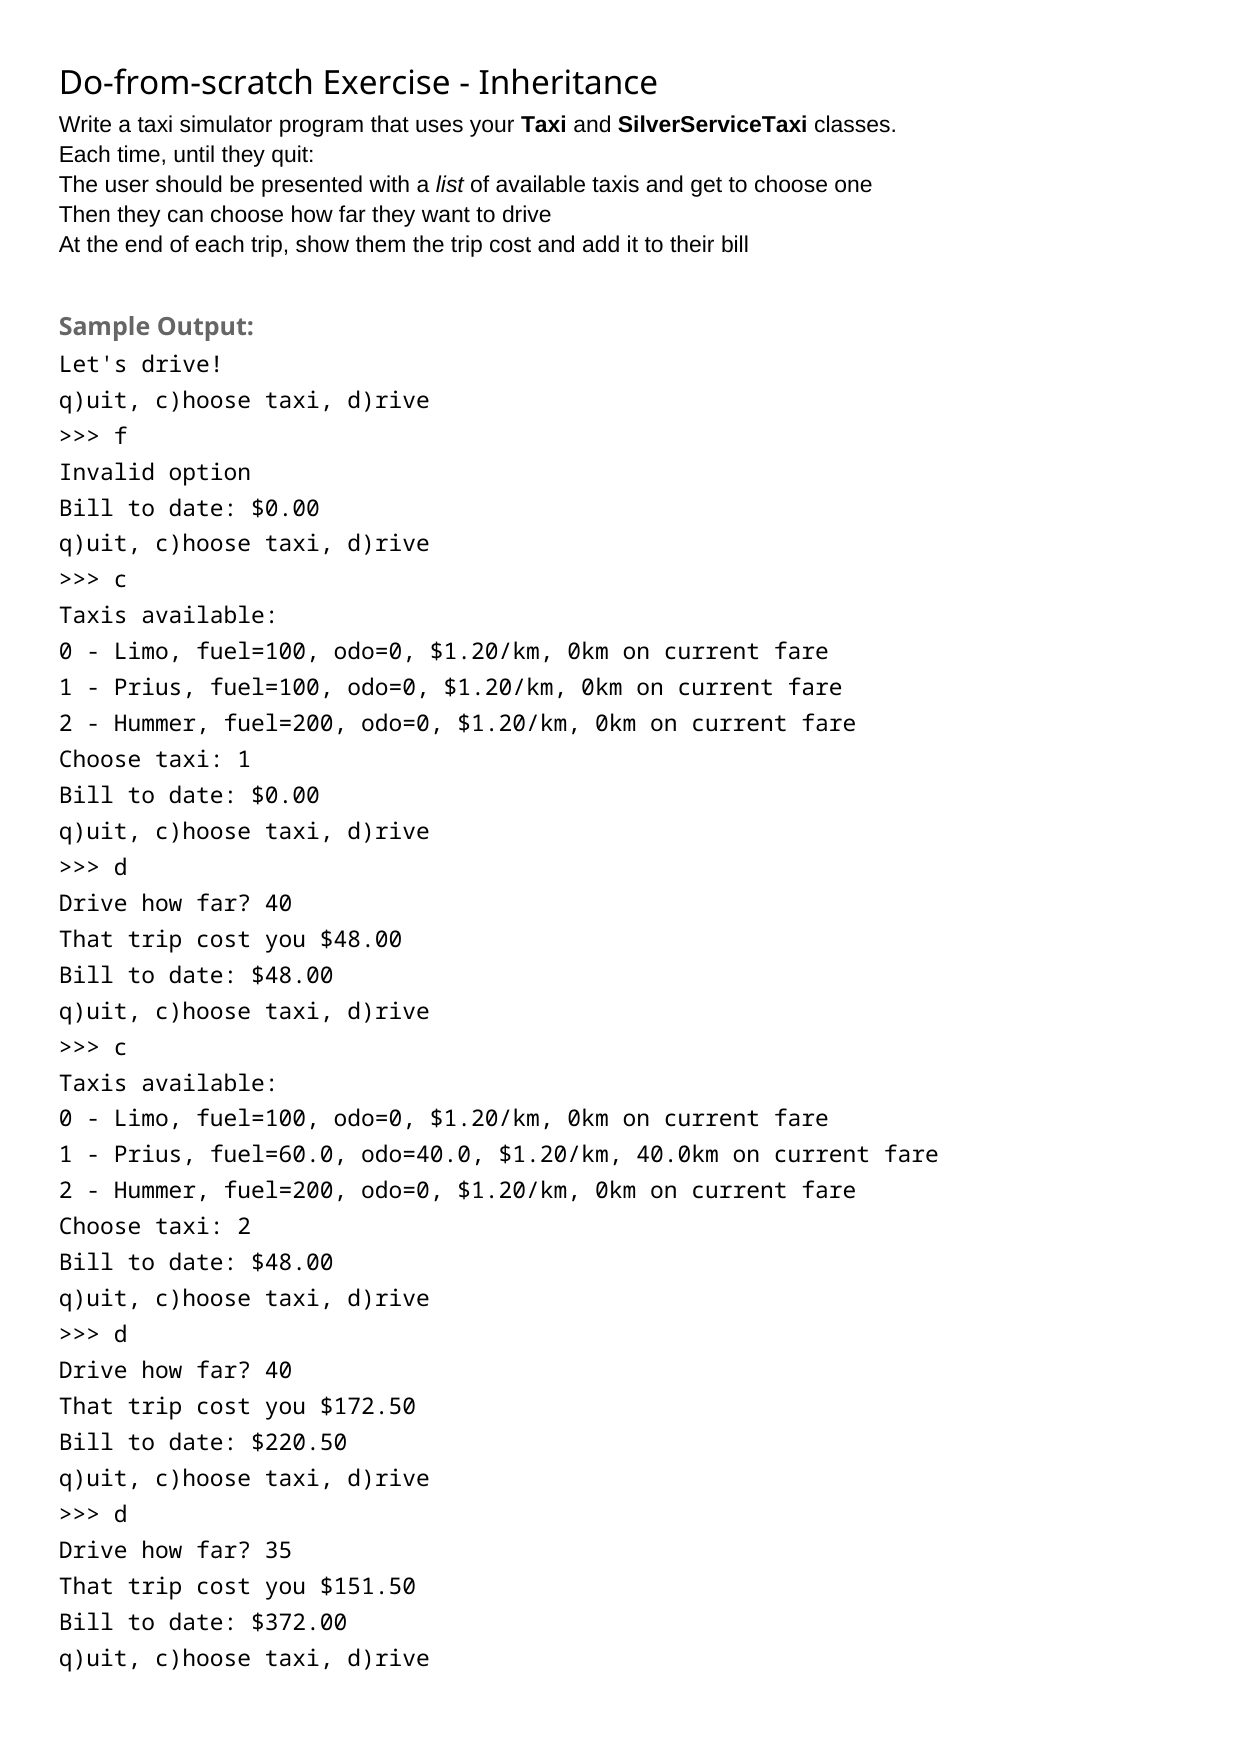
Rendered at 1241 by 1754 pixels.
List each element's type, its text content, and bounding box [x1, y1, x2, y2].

text Choose taxi: 2 [58, 1210, 1182, 1241]
text Invalid option [58, 456, 1182, 487]
text >>> f [58, 419, 1182, 451]
text q)uit, c)hoose taxi, d)rive [58, 1462, 1182, 1493]
text >>> c [58, 1031, 1182, 1062]
text 1 - Prius, fuel=100, odo=0, $1.20/km, 0km on current fare [58, 671, 1182, 702]
text Taxis available: [58, 1066, 1182, 1098]
text Bill to date: $0.00 [58, 491, 1182, 523]
text Write a taxi simulator program that uses your Taxi and SilverServiceTaxi classes. [58, 111, 1182, 137]
text q)uit, c)hoose taxi, d)rive [58, 384, 1182, 415]
subtitle Sample Output: [58, 308, 1182, 343]
text q)uit, c)hoose taxi, d)rive [58, 815, 1182, 846]
text Drive how far? 35 [58, 1534, 1182, 1565]
text Bill to date: $372.00 [58, 1606, 1182, 1637]
text >>> d [58, 851, 1182, 882]
text At the end of each trip, show them the trip cost and add it to their bill [58, 231, 1182, 258]
text Bill to date: $220.50 [58, 1426, 1182, 1457]
text Let's drive! [58, 348, 1182, 379]
text Choose taxi: 1 [58, 743, 1182, 774]
text Bill to date: $0.00 [58, 779, 1182, 810]
text That trip cost you $48.00 [58, 923, 1182, 954]
text >>> d [58, 1498, 1182, 1529]
text >>> c [58, 563, 1182, 594]
text That trip cost you $151.50 [58, 1569, 1182, 1601]
text q)uit, c)hoose taxi, d)rive [58, 1282, 1182, 1313]
text Taxis available: [58, 599, 1182, 631]
text Drive how far? 40 [58, 1354, 1182, 1385]
text Bill to date: $48.00 [58, 959, 1182, 990]
text Then they can choose how far they want to drive [58, 201, 1182, 228]
text Each time, until they quit: [58, 141, 1182, 167]
text The user should be presented with a list of available taxis and get to choose one [58, 171, 1182, 197]
text q)uit, c)hoose taxi, d)rive [58, 1641, 1182, 1673]
text Bill to date: $48.00 [58, 1246, 1182, 1277]
text That trip cost you $172.50 [58, 1390, 1182, 1421]
subtitle Do-from-scratch Exercise - Inheritance [58, 58, 1182, 104]
text 0 - Limo, fuel=100, odo=0, $1.20/km, 0km on current fare [58, 1102, 1182, 1134]
text q)uit, c)hoose taxi, d)rive [58, 527, 1182, 559]
text q)uit, c)hoose taxi, d)rive [58, 994, 1182, 1026]
text Drive how far? 40 [58, 887, 1182, 918]
text 2 - Hummer, fuel=200, odo=0, $1.20/km, 0km on current fare [58, 707, 1182, 738]
text 2 - Hummer, fuel=200, odo=0, $1.20/km, 0km on current fare [58, 1174, 1182, 1206]
text >>> d [58, 1318, 1182, 1349]
text 1 - Prius, fuel=60.0, odo=40.0, $1.20/km, 40.0km on current fare [58, 1138, 1182, 1169]
text 0 - Limo, fuel=100, odo=0, $1.20/km, 0km on current fare [58, 635, 1182, 666]
